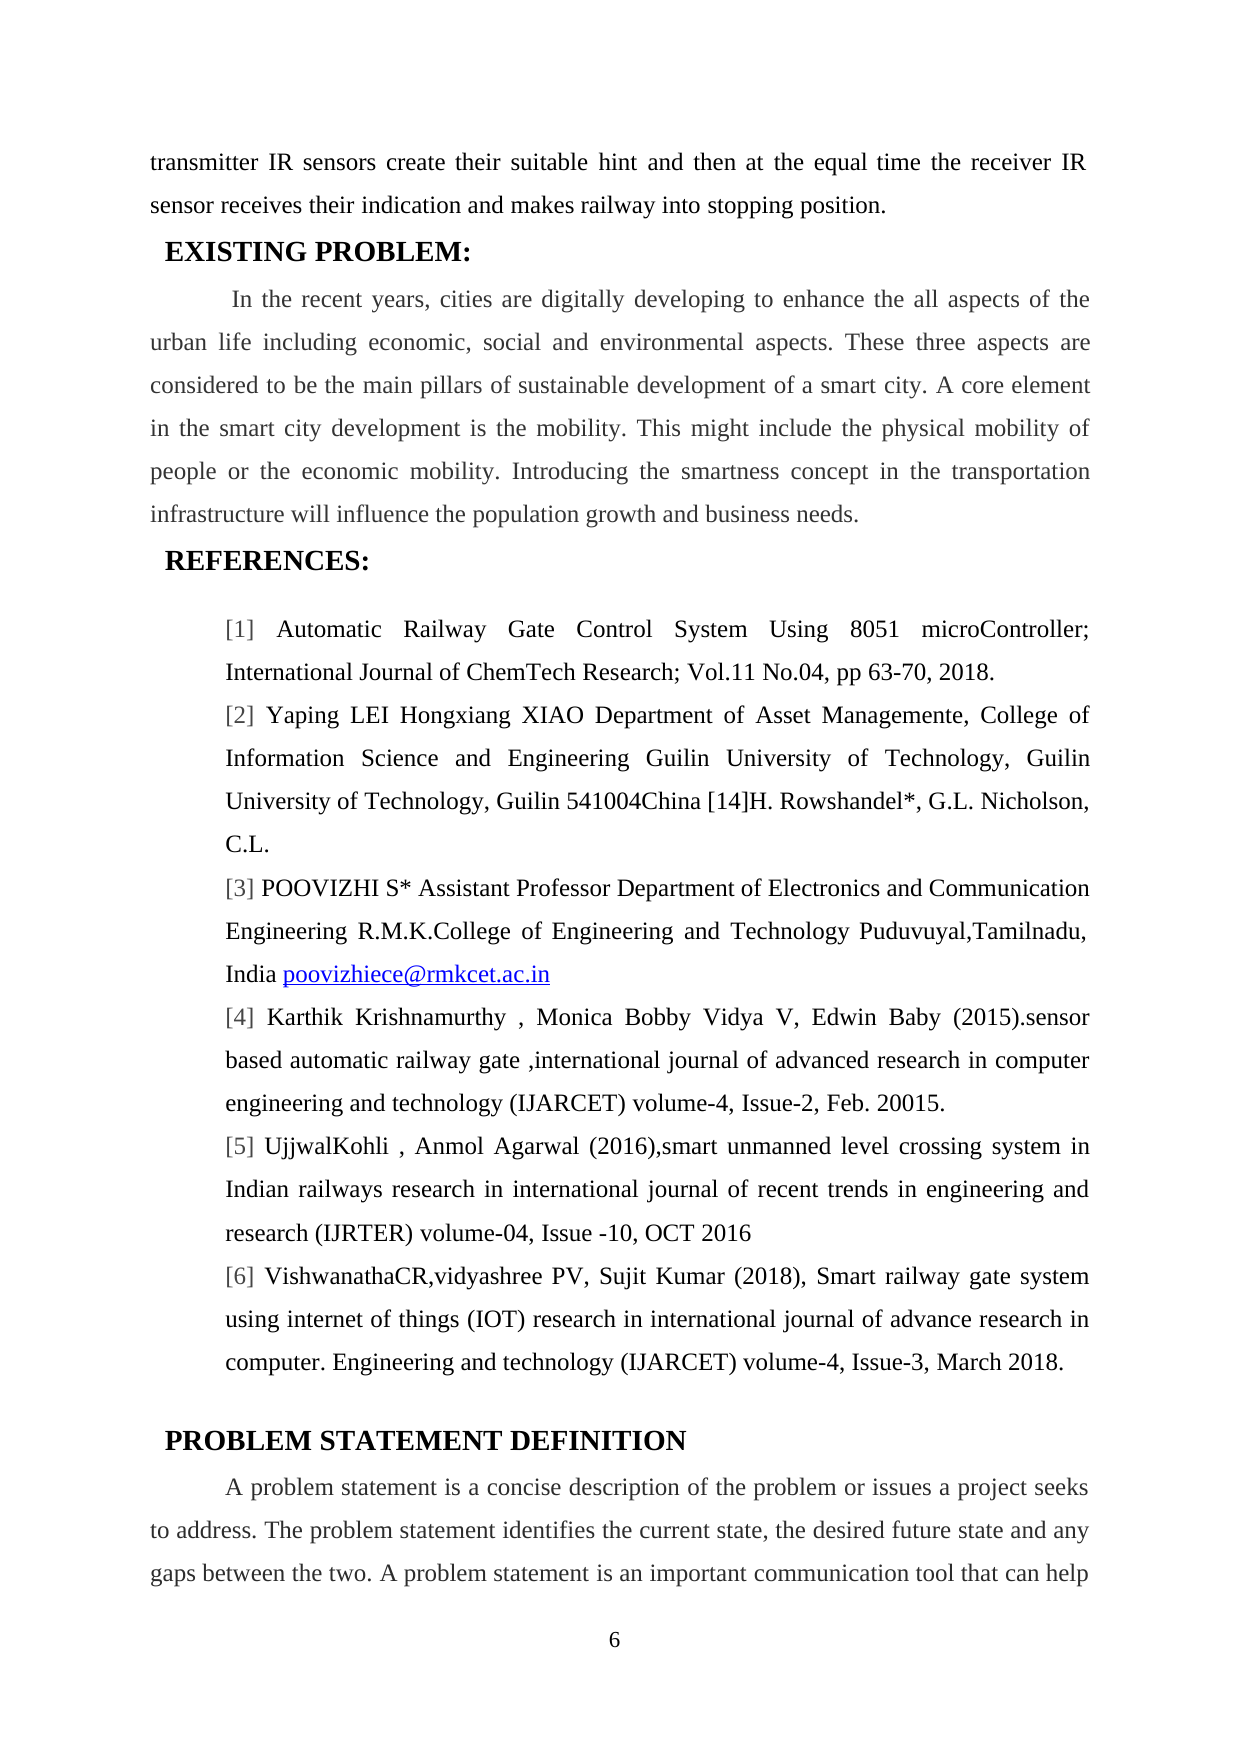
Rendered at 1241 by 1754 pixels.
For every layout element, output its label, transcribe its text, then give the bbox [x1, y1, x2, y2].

text transmitter IR sensors create their suitable hint and then at the equal time the receiver IR sensor receives their indication and makes railway into stopping position. [150, 147, 1103, 219]
list UjjwalKohli , Anmol Agarwal (2016),smart unmanned level crossing system in Indian railways research in international journal of recent trends in engineering and research (IJRTER) volume-04, Issue -10, OCT 2016 [225, 1131, 1091, 1246]
text A problem statement is a concise description of the problem or issues a project seeks to address. The problem statement identifies the current state, the desired future state and any gaps between the two. A problem statement is an important communication tool that can help [150, 1472, 1090, 1587]
subtitle REFERENCES: [127, 543, 1163, 577]
subtitle PROBLEM STATEMENT DEFINITION [127, 1423, 1163, 1456]
list Yaping LEI Hongxiang XIAO Department of Asset Managemente, College of Information Science and Engineering Guilin University of Technology, Guilin University of Technology, Guilin 541004China [14]H. Rowshandel*, G.L. Nicholson, C.L. [225, 700, 1090, 858]
list POOVIZHI S* Assistant Professor Department of Electronics and Communication Engineering R.M.K.College of Engineering and Technology Puduvuyal,Tamilnadu, [225, 873, 1090, 945]
list Karthik Krishnamurthy , Monica Bobby Vidya V, Edwin Baby (2015).sensor based automatic railway gate ,international journal of advanced research in computer engineering and technology (IJARCET) volume-4, Issue-2, Feb. 20015. [225, 1002, 1091, 1117]
list VishwanathaCR,vidyashree PV, Sujit Kumar (2018), Smart railway gate system using internet of things (IOT) research in international journal of advance research in computer. Engineering and technology (IJARCET) volume-4, Issue-3, March 2018. [225, 1261, 1090, 1376]
list Automatic Railway Gate Control System Using 8051 microController; International Journal of ChemTech Research; Vol.11 No.04, pp 63-70, 2018. [225, 614, 1090, 686]
text In the recent years, cities are digitally developing to enhance the all aspects of the urban life including economic, social and environmental aspects. These three aspects are considered to be the main pillars of sustainable development of a smart city. A core element in the smart city development is the mobility. This might include the physical mobility of people or the economic mobility. Introducing the smartness concept in the transportation infrastructure will influence the population growth and business needs. [150, 284, 1091, 528]
subtitle EXISTING PROBLEM: [127, 234, 1163, 267]
text India poovizhiece@rmkcet.ac.in [225, 959, 1163, 988]
